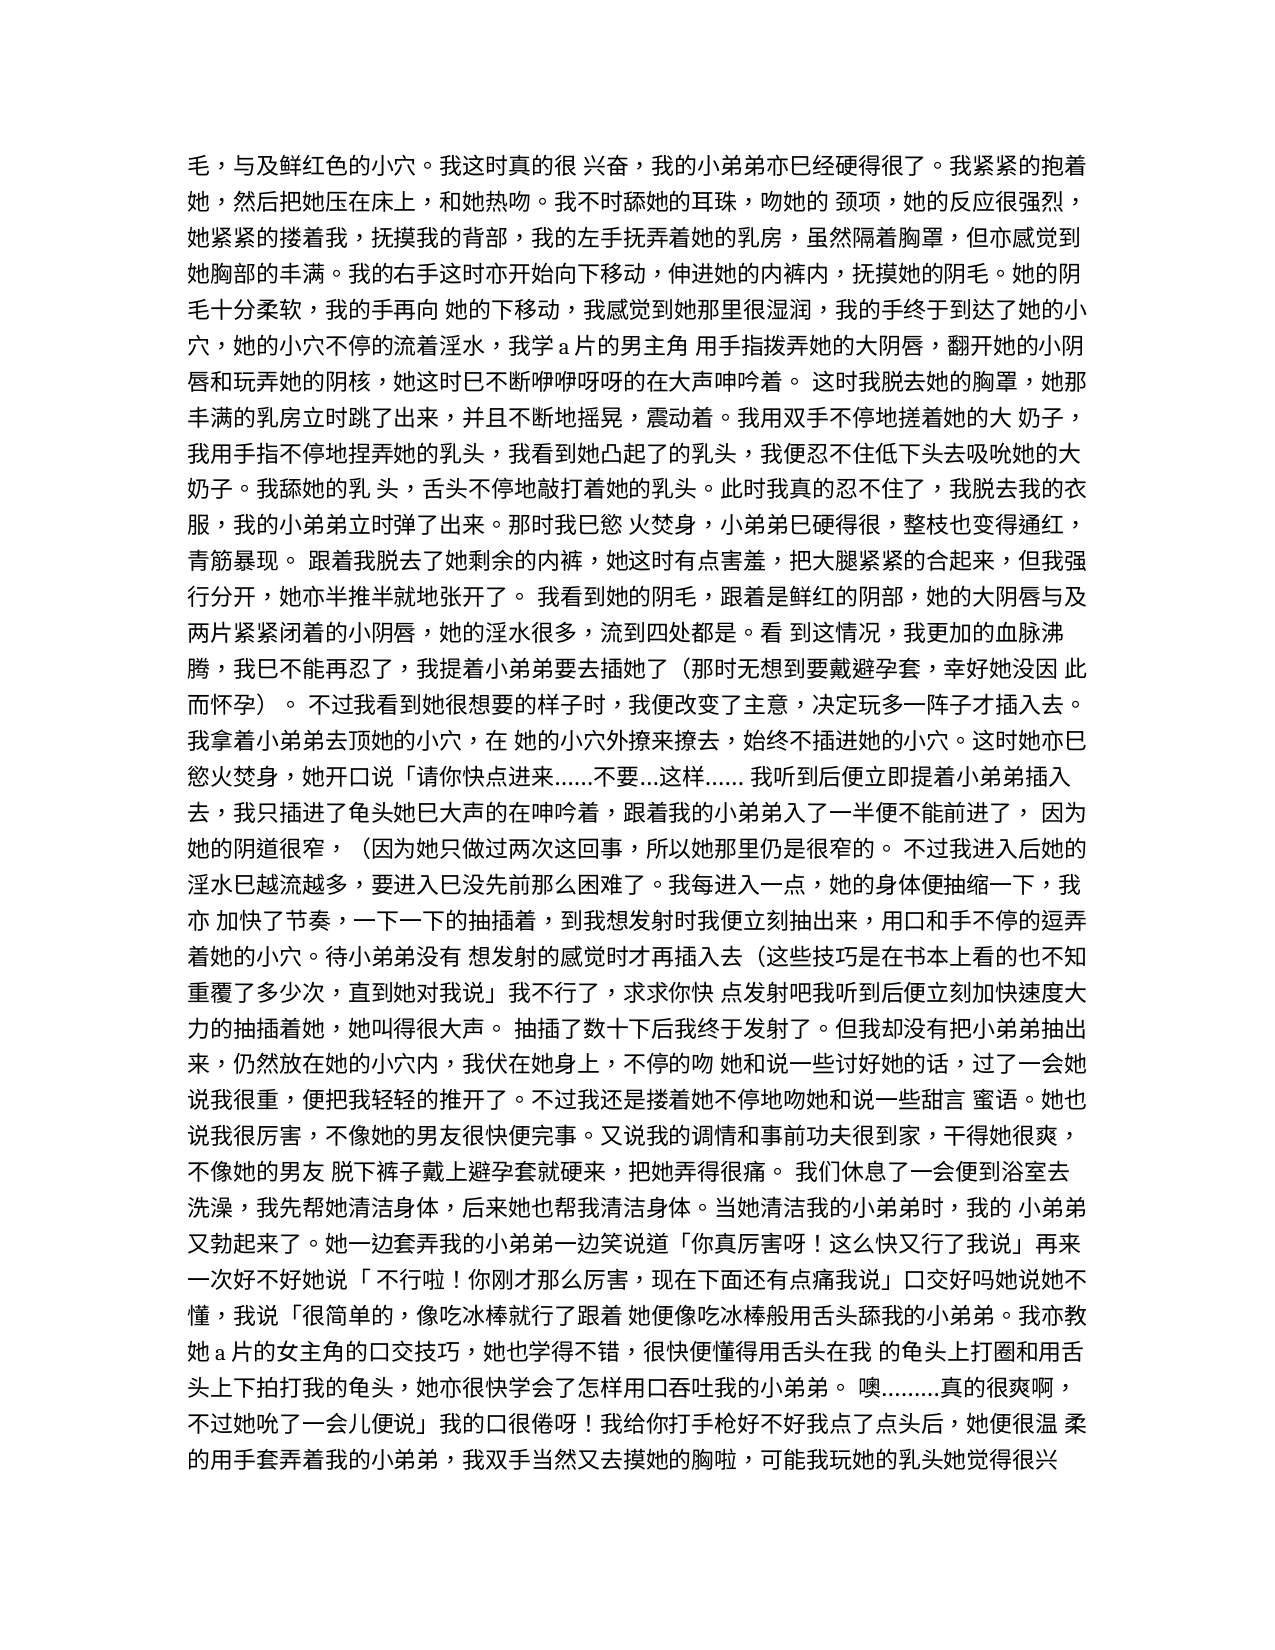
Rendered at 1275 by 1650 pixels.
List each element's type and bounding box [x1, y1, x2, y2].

text [187, 150, 1087, 1475]
